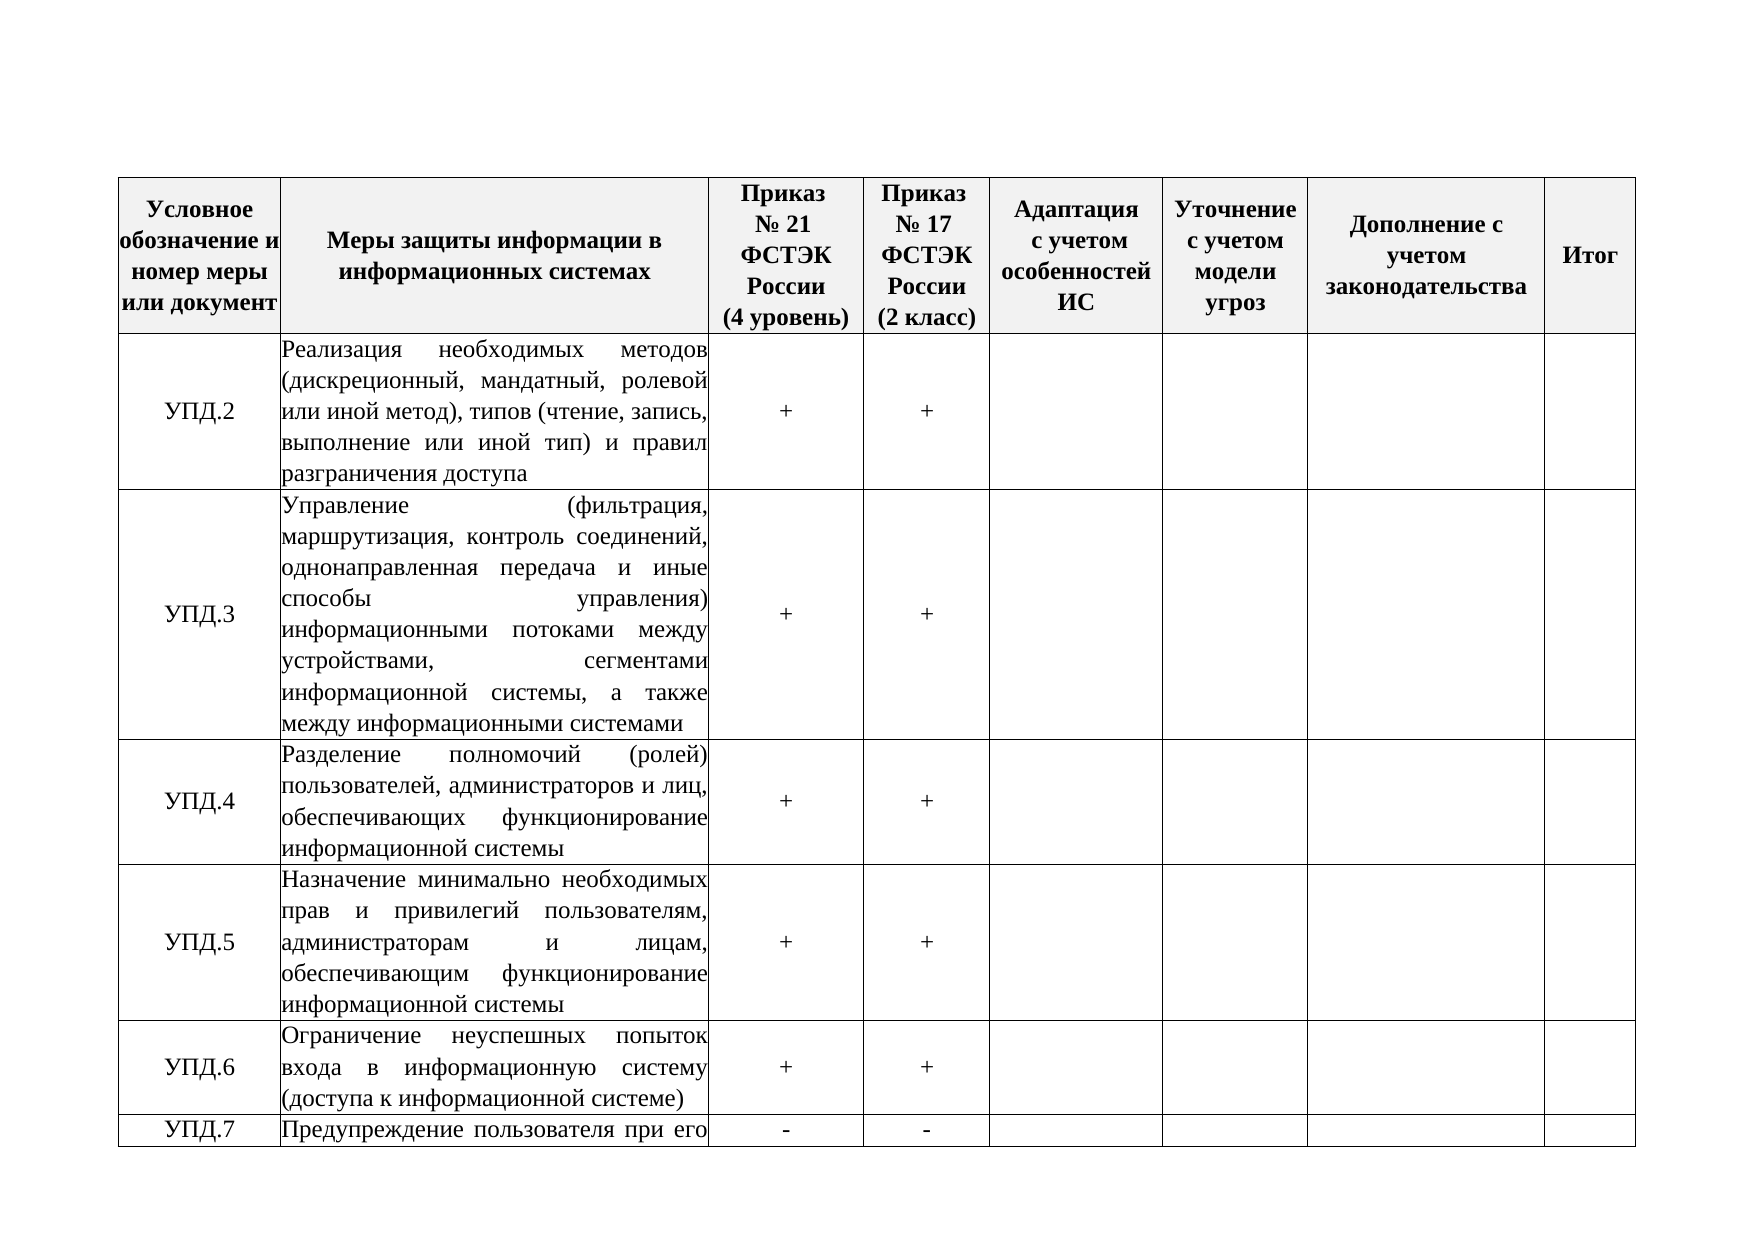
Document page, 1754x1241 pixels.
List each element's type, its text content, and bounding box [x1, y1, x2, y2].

table_cell + [709, 1021, 863, 1113]
table_cell + [709, 334, 863, 489]
table_header Приказ № 21 ФСТЭК России (4 уровень) [709, 178, 863, 333]
table_cell [1308, 740, 1544, 863]
table_cell [1545, 490, 1635, 738]
table_cell [990, 1115, 1162, 1146]
table_cell [1163, 334, 1307, 489]
table_cell Управление (фильтрация, маршрутизация, контроль соединений, однонаправленная передача и иные способы управления) информационными потоками между устройствами, сегментами информационной системы, а также между информационными системами [281, 490, 708, 738]
table_cell Реализация необходимых методов (дискреционный, мандатный, ролевой или иной метод), типов (чтение, запись, выполнение или иной тип) и правил разграничения доступа [281, 334, 708, 489]
table_cell [1163, 1115, 1307, 1146]
table_header Меры защиты информации в информационных системах [281, 178, 708, 333]
table_header Адаптация с учетом особенностей ИС [990, 178, 1162, 333]
table_cell [1308, 865, 1544, 1019]
table_cell Назначение минимально необходимых прав и привилегий пользователям, администраторам и лицам, обеспечивающим функционирование информационной системы [281, 865, 708, 1019]
table_cell + [864, 490, 989, 738]
table_cell УПД.6 [119, 1021, 280, 1113]
table_cell УПД.4 [119, 740, 280, 863]
table_cell УПД.2 [119, 334, 280, 489]
table_cell УПД.5 [119, 865, 280, 1019]
table_cell + [864, 740, 989, 863]
table_cell Разделение полномочий (ролей) пользователей, администраторов и лиц, обеспечивающих функционирование информационной системы [281, 740, 708, 863]
table_cell УПД.3 [119, 490, 280, 738]
table_cell [1308, 1115, 1544, 1146]
table_cell + [709, 490, 863, 738]
table_cell + [864, 334, 989, 489]
table_cell [1308, 1021, 1544, 1113]
table_cell + [864, 865, 989, 1019]
table_header Итог [1545, 178, 1635, 333]
table_cell [1545, 740, 1635, 863]
table_cell + [864, 1021, 989, 1113]
table_header Дополнение с учетом законодательства [1308, 178, 1544, 333]
table_cell Ограничение неуспешных попыток входа в информационную систему (доступа к информационной системе) [281, 1021, 708, 1113]
table_cell [1545, 1115, 1635, 1146]
table_cell [1163, 490, 1307, 738]
table_header Приказ № 17 ФСТЭК России (2 класс) [864, 178, 989, 333]
table_cell [1163, 865, 1307, 1019]
table_cell [1308, 490, 1544, 738]
table_cell [1545, 334, 1635, 489]
table_header Уточнение с учетом модели угроз [1163, 178, 1307, 333]
table_cell [990, 740, 1162, 863]
table_cell + [709, 740, 863, 863]
table_header Условное обозначение и номер меры или документ [119, 178, 280, 333]
table_cell [1163, 1021, 1307, 1113]
table_cell [990, 334, 1162, 489]
table_cell [1545, 865, 1635, 1019]
table_cell [1163, 740, 1307, 863]
table_cell [990, 1021, 1162, 1113]
table_cell [990, 865, 1162, 1019]
table_cell [1308, 334, 1544, 489]
table_cell [1545, 1021, 1635, 1113]
table_cell - [864, 1115, 989, 1146]
table_cell УПД.7 [119, 1115, 280, 1146]
table_cell - [709, 1115, 863, 1146]
table_cell [990, 490, 1162, 738]
table_cell + [709, 865, 863, 1019]
